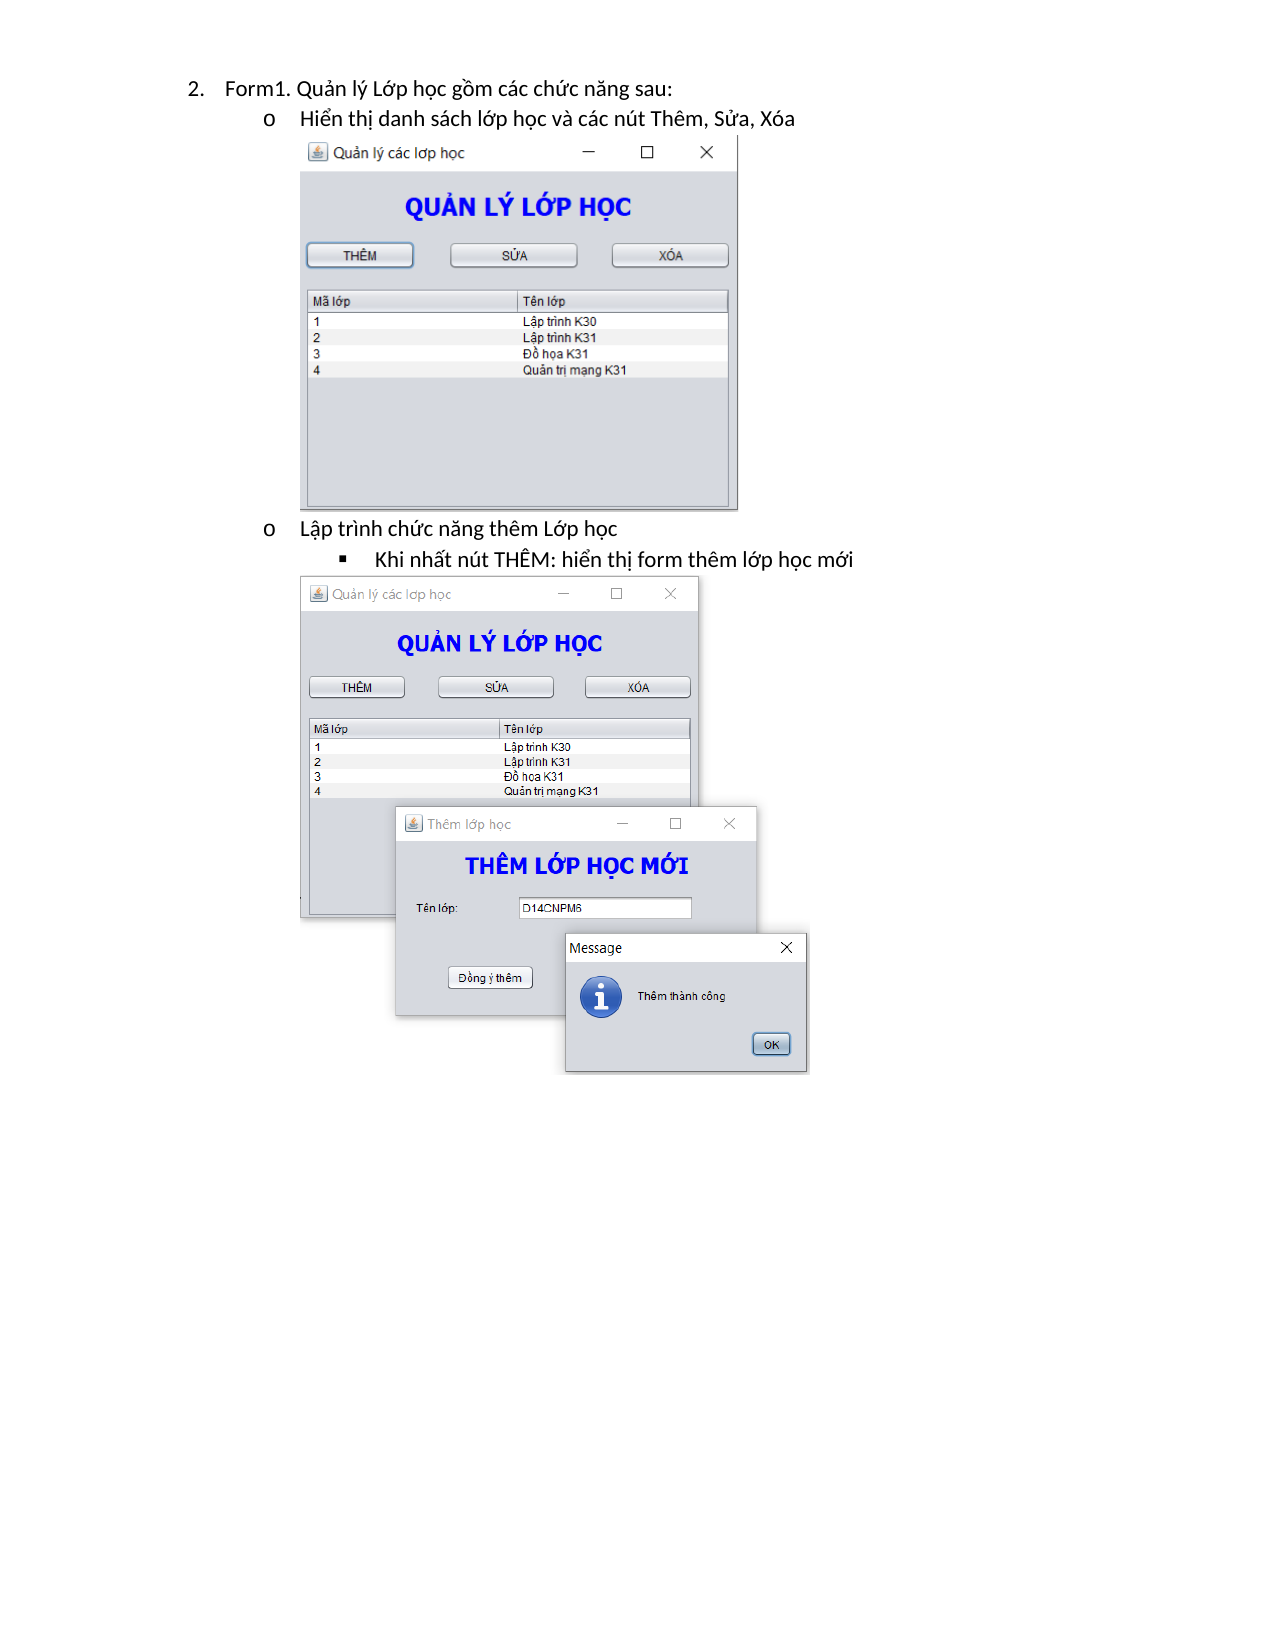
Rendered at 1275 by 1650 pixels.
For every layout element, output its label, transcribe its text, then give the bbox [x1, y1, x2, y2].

picture [300, 135, 739, 512]
list Form1. Quản lý Lớp học gồm các chức năng sau: [187, 74, 1125, 102]
list Hiển thị danh sách lớp học và các nút Thêm, Sửa, Xóa [262, 104, 1125, 133]
list Lập trình chức năng thêm Lớp học [262, 514, 1125, 543]
list Khi nhất nút THÊM: hiển thị form thêm lớp học mới [337, 545, 1125, 573]
picture [300, 575, 810, 1075]
